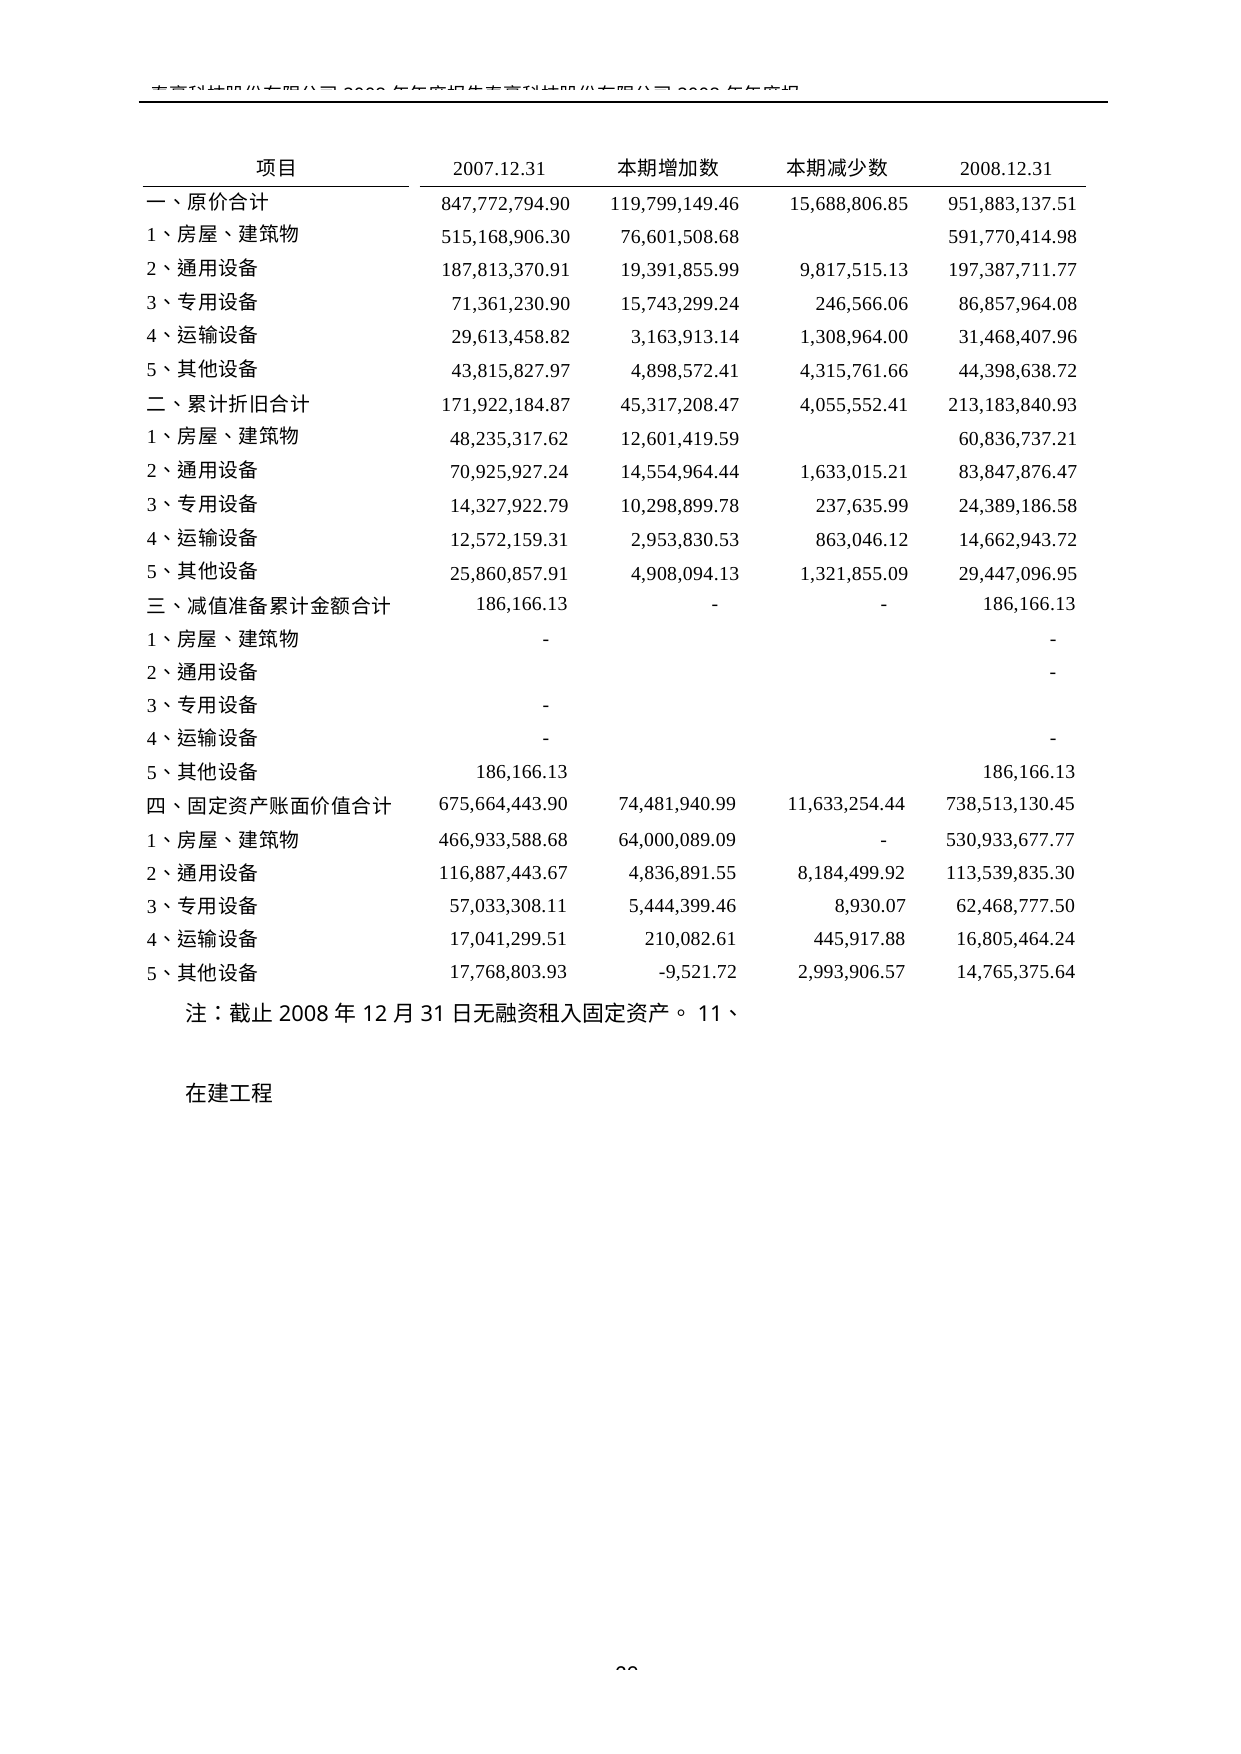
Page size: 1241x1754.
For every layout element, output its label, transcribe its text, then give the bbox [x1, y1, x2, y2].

text 3、专用设备 - [147, 692, 1119, 718]
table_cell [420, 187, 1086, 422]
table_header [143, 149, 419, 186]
text 1、房屋、建筑物 466,933,588.68 64,000,089.09 - 530,933,677.77 [146, 826, 1119, 853]
text 3、专用设备 57,033,308.11 5,444,399.46 8,930.07 62,468,777.50 [147, 892, 1119, 919]
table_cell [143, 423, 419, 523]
text 三、减值准备累计金额合计 186,166.13 - - 186,166.13 [147, 593, 1119, 618]
text 2、通用设备 - [147, 658, 1119, 685]
text 四、固定资产账面价值合计 675,664,443.90 74,481,940.99 11,633,254.44 738,513,130.45 [146, 792, 1119, 819]
text 5、其他设备 17,768,803.93 -9,521.72 2,993,906.57 14,765,375.64 [147, 959, 1119, 986]
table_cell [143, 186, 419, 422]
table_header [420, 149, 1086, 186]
text 4、运输设备 - - [147, 725, 1119, 752]
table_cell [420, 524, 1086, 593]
text 5、其他设备 186,166.13 186,166.13 [147, 758, 1119, 785]
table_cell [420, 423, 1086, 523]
text 4、运输设备 17,041,299.51 210,082.61 445,917.88 16,805,464.24 [147, 926, 1119, 953]
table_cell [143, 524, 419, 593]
text 2、通用设备 116,887,443.67 4,836,891.55 8,184,499.92 113,539,835.30 [146, 859, 1119, 886]
text 1、房屋、建筑物 - - [147, 625, 1119, 652]
text 注：截止 2008 年 12 月 31 日无融资租入固定资产。 11、在建工程 [185, 998, 765, 1108]
